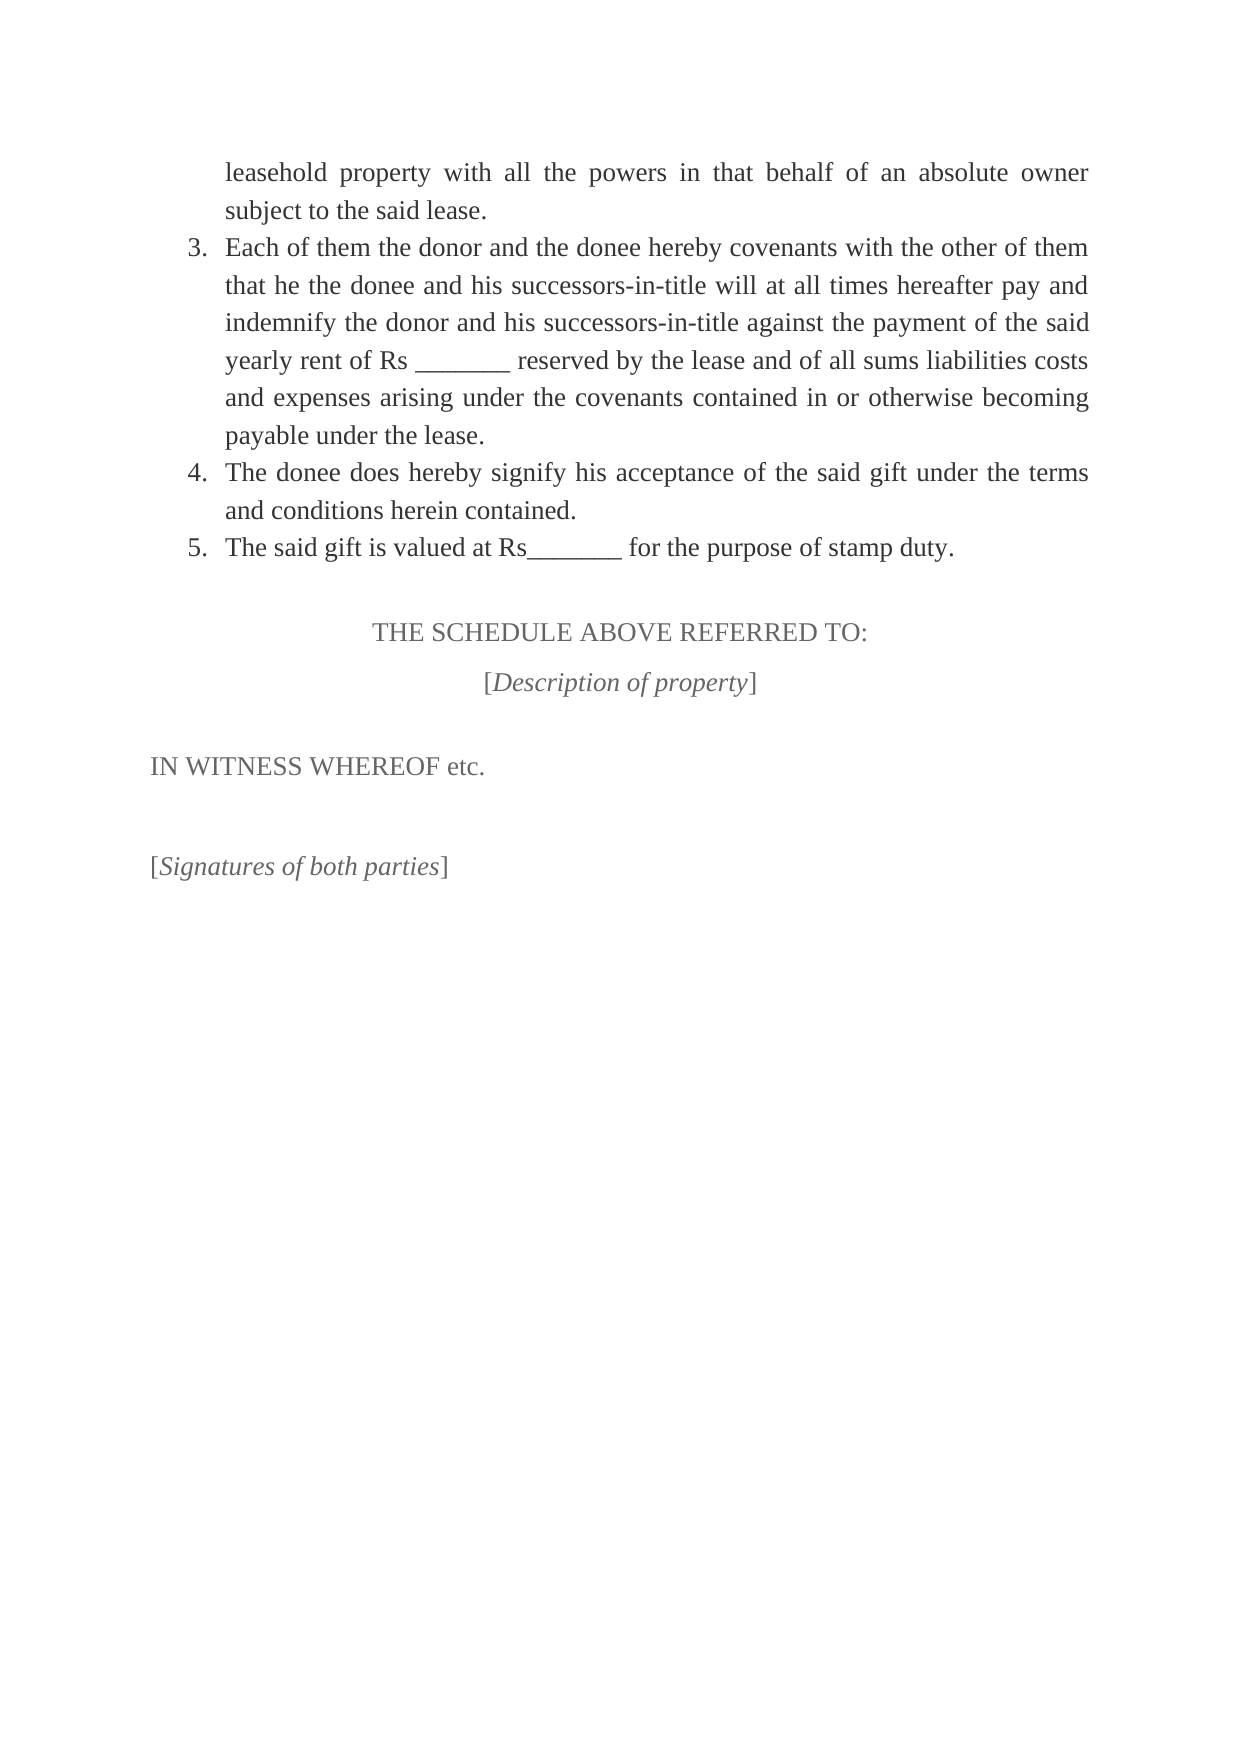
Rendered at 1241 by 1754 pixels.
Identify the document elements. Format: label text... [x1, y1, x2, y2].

list The said gift is valued at Rs_______ for the purpose of stamp duty. [187, 525, 1090, 562]
text IN WITNESS WHEREOF etc. [150, 747, 1090, 781]
text THE SCHEDULE ABOVE REFERRED TO: [150, 612, 1090, 647]
text [Signatures of both parties] [150, 847, 1090, 881]
list Each of them the donor and the donee hereby covenants with the other of them that he the donee and his successors-in-title will at all times hereafter pay and indemnify the donor and his successors-in-title against the payment of the said yearly rent of Rs _______ reserved by the lease and of all sums liabilities costs and expenses arising under the covenants contained in or otherwise becoming payable under the lease. [187, 225, 1090, 450]
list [187, 150, 1090, 225]
list The donee does hereby signify his acceptance of the said gift under the terms and conditions herein contained. [187, 450, 1090, 525]
text [Description of property] [150, 662, 1090, 697]
